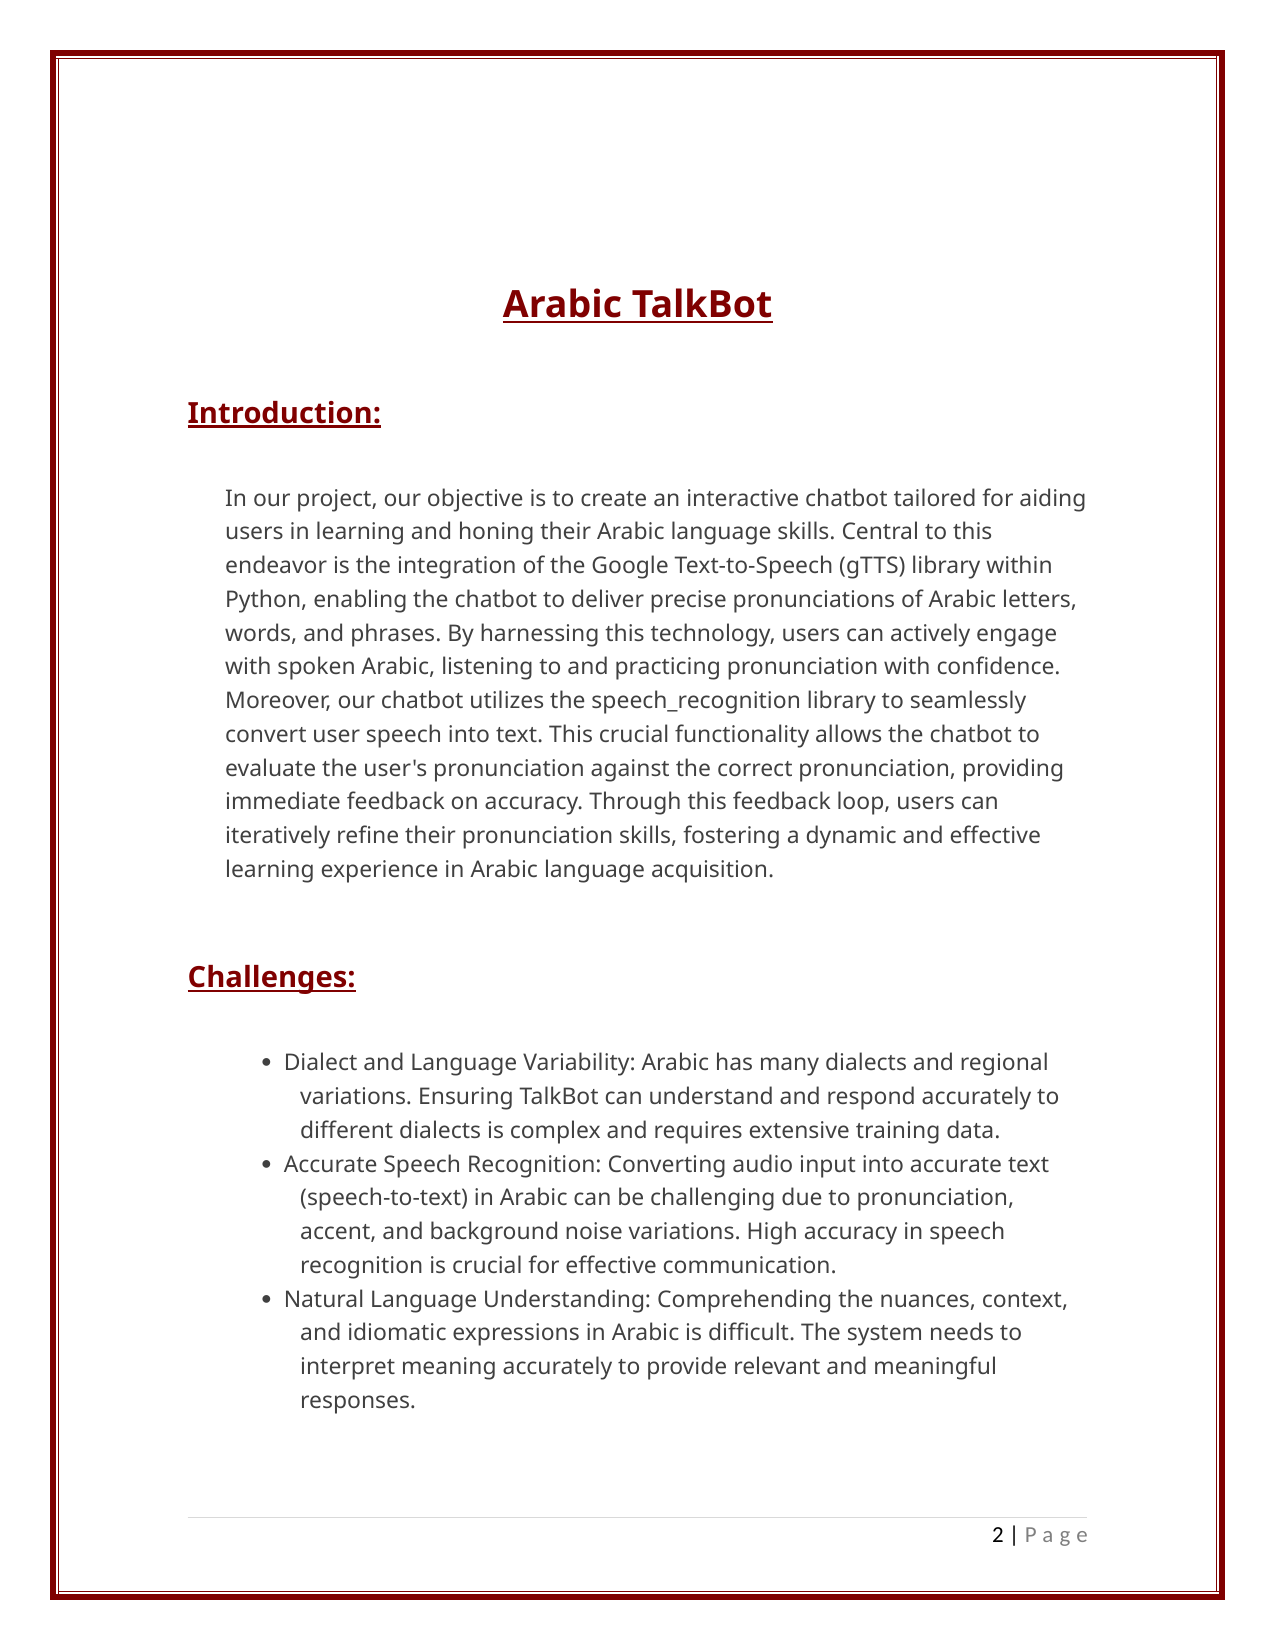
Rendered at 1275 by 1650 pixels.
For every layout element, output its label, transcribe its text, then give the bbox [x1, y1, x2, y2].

subtitle Arabic TalkBot [187, 277, 1087, 328]
subtitle Introduction: [187, 392, 1087, 432]
list Dialect and Language Variability: Arabic has many dialects and regional variations. Ensuring TalkBot can understand and respond accurately to different dialects is complex and requires extensive training data. [262, 1046, 1087, 1145]
list Accurate Speech Recognition: Converting audio input into accurate text (speech-to-text) in Arabic can be challenging due to pronunciation, accent, and background noise variations. High accuracy in speech recognition is crucial for effective communication. [262, 1148, 1087, 1280]
subtitle Challenges: [187, 957, 1087, 996]
list Natural Language Understanding: Comprehending the nuances, context, and idiomatic expressions in Arabic is difficult. The system needs to interpret meaning accurately to provide relevant and meaningful responses. [262, 1283, 1087, 1415]
text In our project, our objective is to create an interactive chatbot tailored for aiding users in learning and honing their Arabic language skills. Central to this endeavor is the integration of the Google Text-to-Speech (gTTS) library within Python, enabling the chatbot to deliver precise pronunciations of Arabic letters, words, and phrases. By harnessing this technology, users can actively engage with spoken Arabic, listening to and practicing pronunciation with confidence. Moreover, our chatbot utilizes the speech_recognition library to seamlessly convert user speech into text. This crucial functionality allows the chatbot to evaluate the user's pronunciation against the correct pronunciation, providing immediate feedback on accuracy. Through this feedback loop, users can iteratively refine their pronunciation skills, fostering a dynamic and effective learning experience in Arabic language acquisition. [225, 482, 1087, 884]
